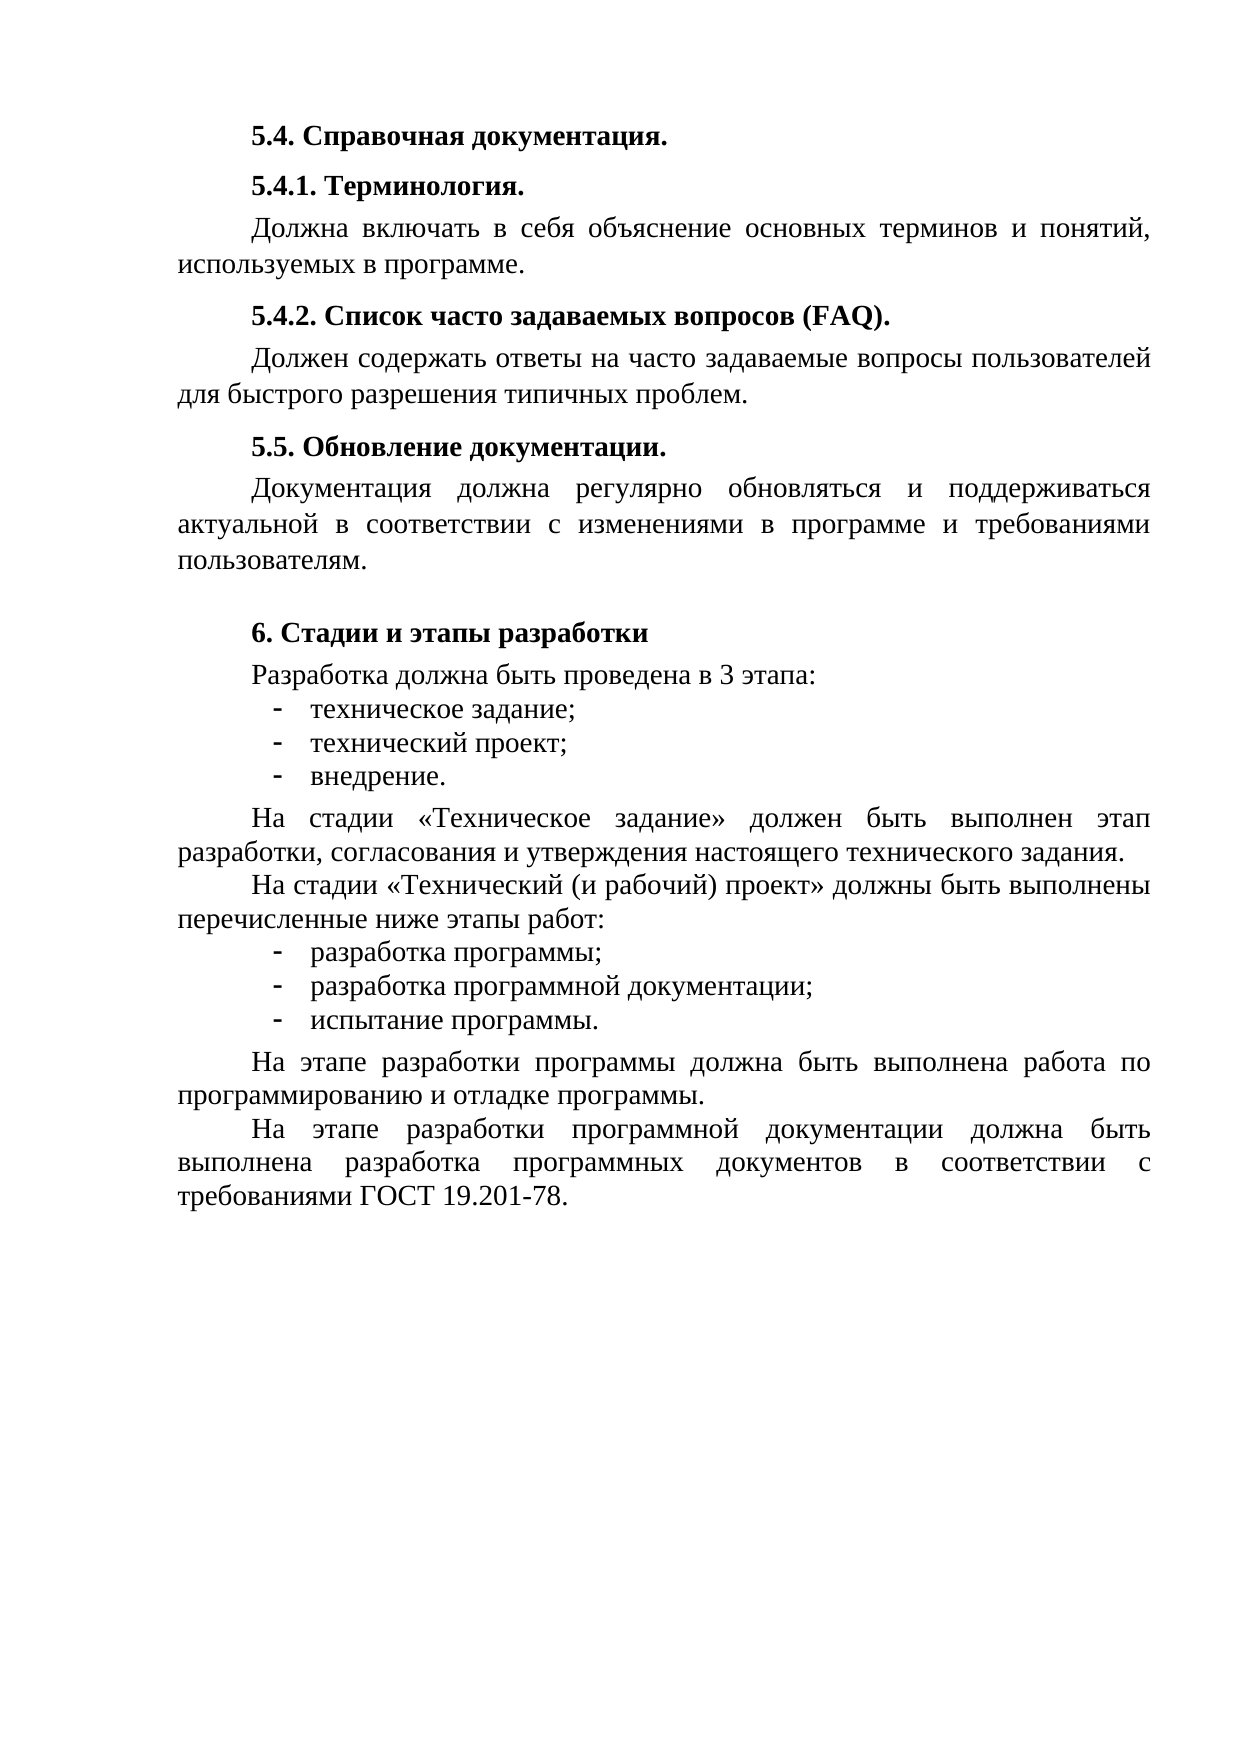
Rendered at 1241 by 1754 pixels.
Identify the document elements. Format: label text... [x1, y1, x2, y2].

text Должен содержать ответы на часто задаваемые вопросы пользователей для быстрого разрешения типичных проблем. [177, 340, 1152, 410]
text 5.4.2. Список часто задаваемых вопросов (FAQ). [177, 298, 1152, 332]
list внедрение. [273, 758, 1152, 792]
text На стадии «Технический (и рабочий) проект» должны быть выполнены перечисленные ниже этапы работ: [177, 867, 1152, 934]
text На стадии «Техническое задание» должен быть выполнен этап разработки, согласования и утверждения настоящего технического задания. [177, 800, 1152, 867]
text 5.5. Обновление документации. [177, 429, 1152, 462]
text Должна включать в себя объяснение основных терминов и понятий, используемых в программе. [177, 210, 1152, 279]
list техническое задание; [273, 691, 1152, 725]
text Разработка должна быть проведена в 3 этапа: [177, 657, 1152, 691]
list разработка программы; [273, 934, 1152, 968]
text Документация должна регулярно обновляться и поддерживаться актуальной в соответствии с изменениями в программе и требованиями пользователям. [177, 471, 1152, 576]
list испытание программы. [273, 1002, 1152, 1035]
text 5.4. Справочная документация. [177, 118, 1152, 152]
subtitle Стадии и этапы разработки [177, 616, 1152, 649]
list разработка программной документации; [273, 968, 1152, 1002]
text На этапе разработки программной документации должна быть выполнена разработка программных документов в соответствии с требованиями ГОСТ 19.201-78. [177, 1111, 1152, 1211]
text На этапе разработки программы должна быть выполнена работа по программированию и отладке программы. [177, 1044, 1152, 1111]
text 5.4.1. Терминология. [177, 168, 1152, 202]
list технический проект; [273, 725, 1152, 758]
